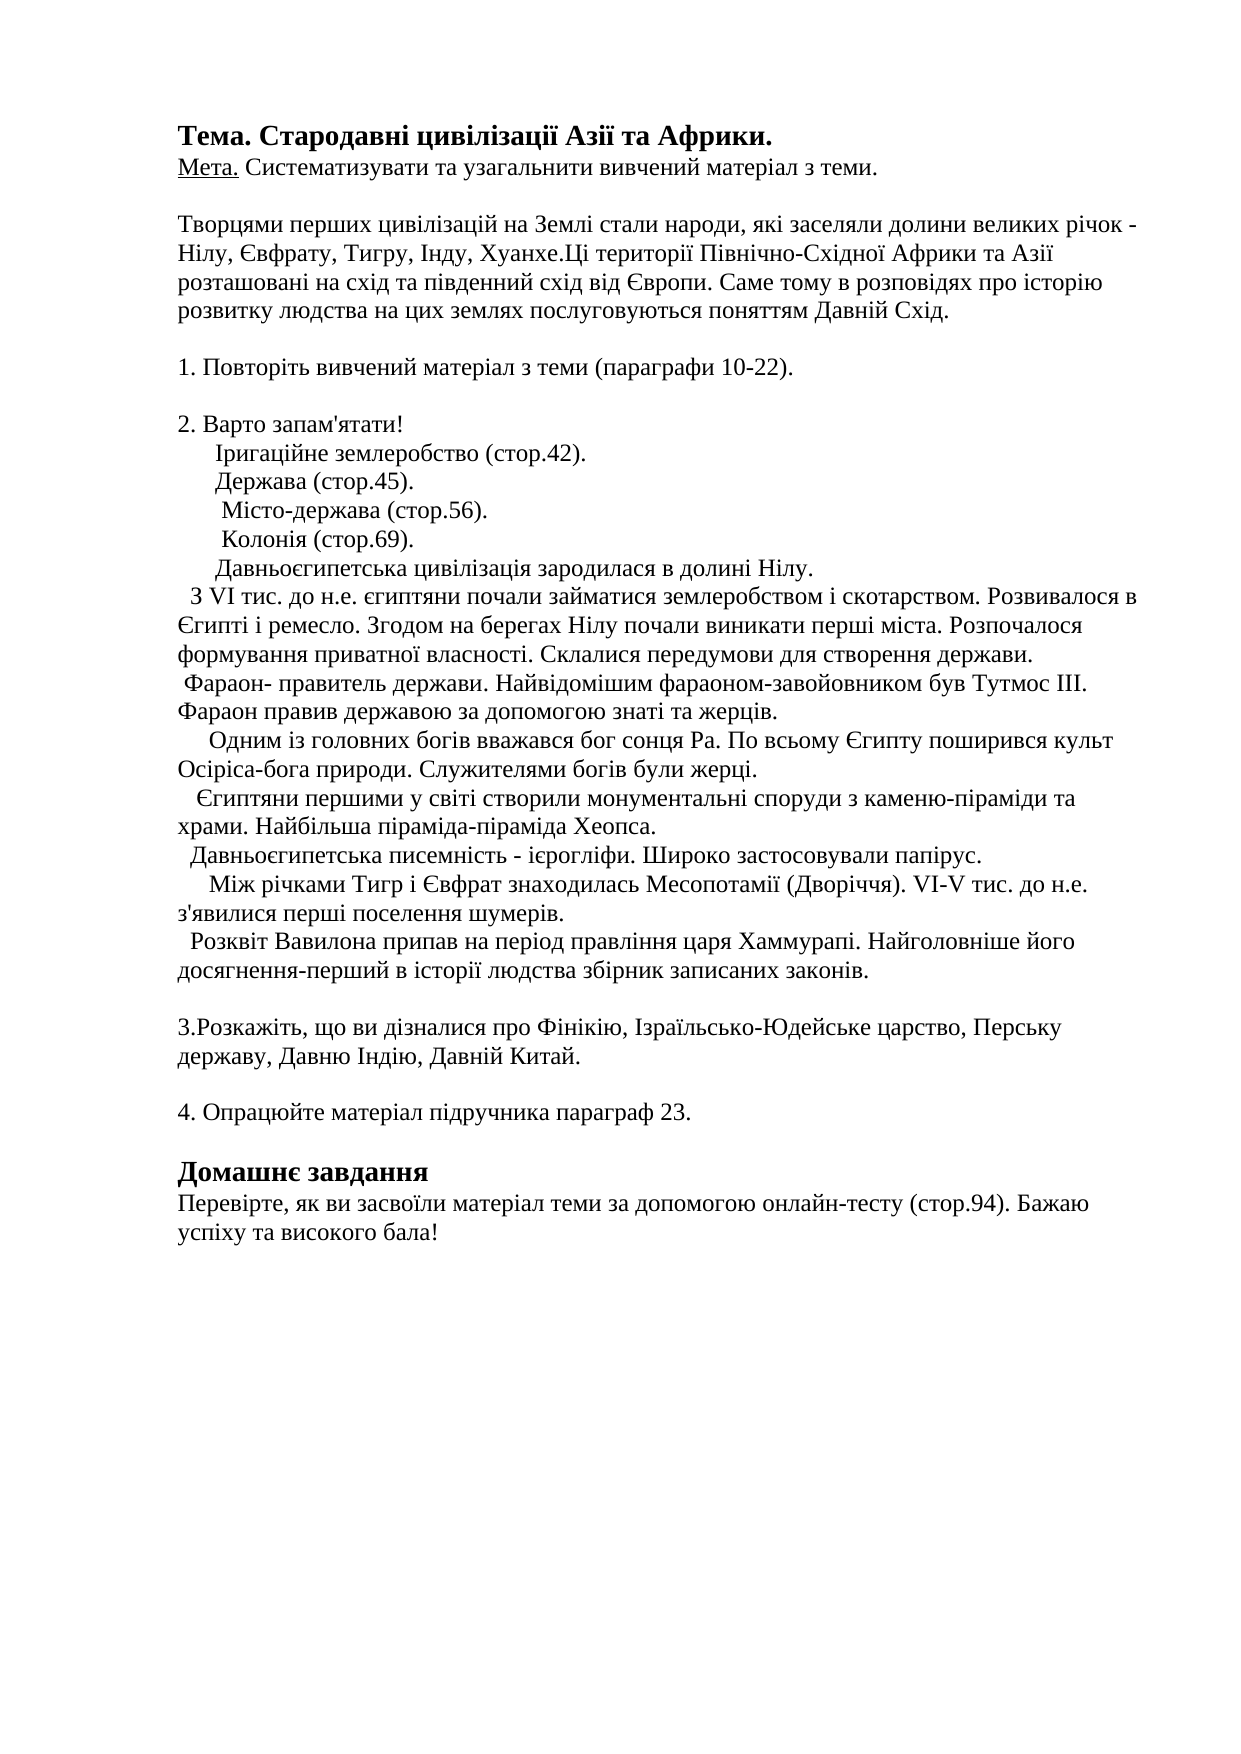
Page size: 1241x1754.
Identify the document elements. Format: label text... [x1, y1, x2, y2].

text Домашнє завдання Перевірте, як ви засвоїли матеріал теми за допомогою онлайн-тесту (стор.94). Бажаю успіху та високого бала! [177, 1154, 1152, 1245]
text 3.Розкажіть, що ви дізналися про Фінікію, Ізраїльсько-Юдейське царство, Перську державу, Давню Індію, Давній Китай. [177, 1012, 1152, 1097]
text 4. Опрацюйте матеріал підручника параграф 23. [177, 1097, 1152, 1154]
text 1. Повторіть вивчений матеріал з теми (параграфи 10-22). [177, 352, 1152, 409]
text Творцями перших цивілізацій на Землі стали народи, які заселяли долини великих річок - Нілу, Євфрату, Тигру, Інду, Хуанхе.Ці території Північно-Східної Африки та Азії розташовані на схід та південний схід від Європи. Саме тому в розповідях про історію розвитку людства на цих землях послуговуються поняттям Давній Схід. [177, 209, 1152, 352]
text 2. Варто запам'ятати! Іригаційне землеробство (стор.42). Держава (стор.45). Місто-держава (стор.56). Колонія (стор.69). Давньоєгипетська цивілізація зародилася в долині Нілу. З VІ тис. до н.е. єгиптяни почали займатися землеробством і скотарством. Розвивалося в Єгипті і ремесло. Згодом на берегах Нілу почали виникати перші міста. Розпочалося формування приватної власності. Склалися передумови для створення держави. Фараон- правитель держави. Найвідомішим фараоном-завойовником був Тутмос ІІІ. Фараон правив державою за допомогою знаті та жерців. Одним із головних богів вважався бог сонця Ра. По всьому Єгипту поширився культ Осіріса-бога природи. Служителями богів були жерці. Єгиптяни першими у світі створили монументальні споруди з каменю-піраміди та храми. Найбільша піраміда-піраміда Хеопса. Давньоєгипетська писемність - ієрогліфи. Широко застосовували папірус. Між річками Тигр і Євфрат знаходилась Месопотамії (Дворіччя). VІ-V тис. до н.е. з'явилися перші поселення шумерів. Розквіт Вавилона припав на період правління царя Хаммурапі. Найголовніше його досягнення-перший в історії людства збірник записаних законів. [177, 409, 1152, 1012]
text Тема. Стародавні цивілізації Азії та Африки. Мета. Систематизувати та узагальнити вивчений матеріал з теми. [177, 118, 1152, 180]
